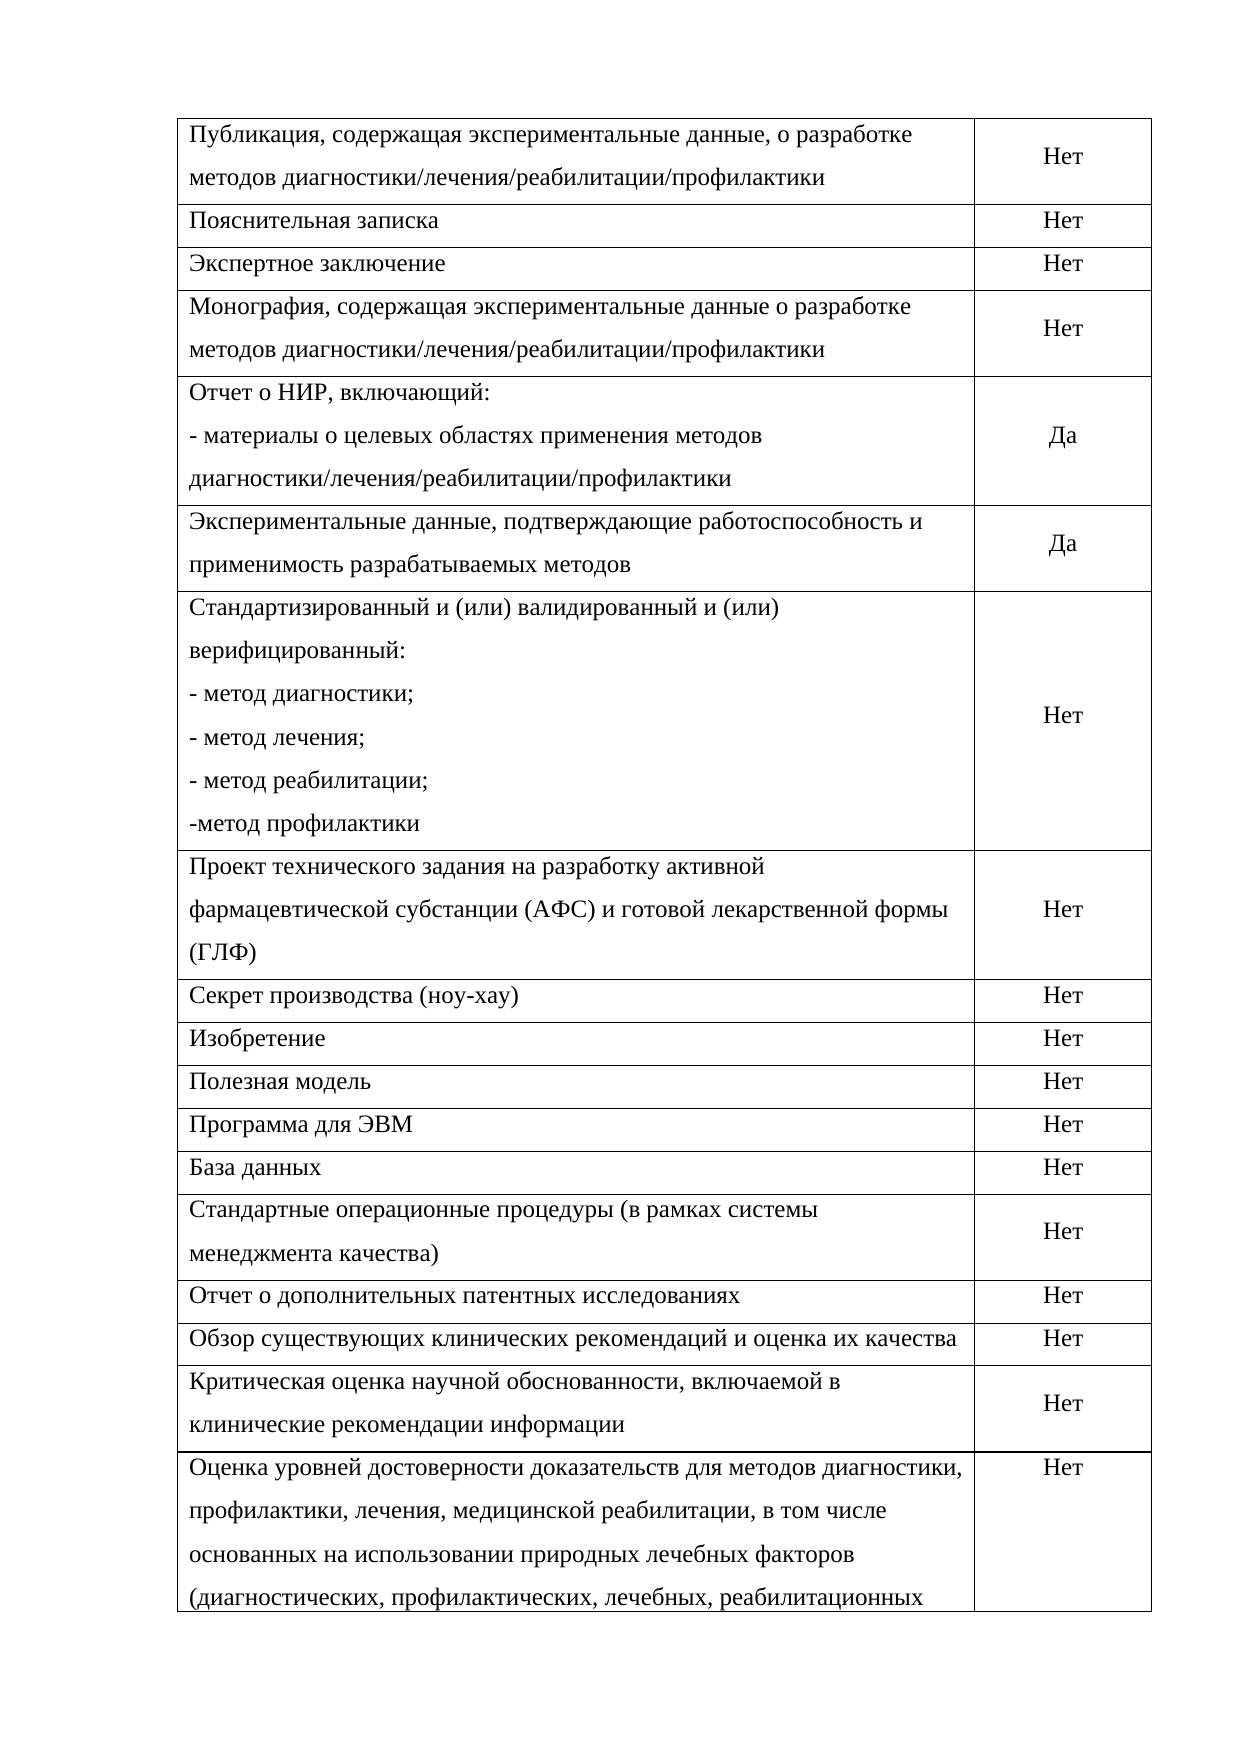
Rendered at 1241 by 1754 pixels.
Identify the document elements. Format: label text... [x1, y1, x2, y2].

table_cell Нет [975, 1281, 1151, 1322]
table_cell Проект технического задания на разработку активной фармацевтической субстанции (АФС) и готовой лекарственной формы (ГЛФ) [178, 851, 974, 979]
table_cell Нет [975, 248, 1151, 290]
table_cell Нет [975, 1324, 1151, 1365]
table_cell Отчет о дополнительных патентных исследованиях [178, 1281, 974, 1322]
table_cell Нет [975, 1366, 1151, 1451]
table_cell Нет [975, 592, 1151, 850]
table_cell Полезная модель [178, 1066, 974, 1108]
table_cell Изобретение [178, 1023, 974, 1065]
table_cell Отчет о НИР, включающий: - материалы о целевых областях применения методов диагностики/лечения/реабилитации/профилактики [178, 377, 974, 505]
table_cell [178, 1453, 974, 1611]
table_cell Экспертное заключение [178, 248, 974, 290]
table_cell Программа для ЭВМ [178, 1109, 974, 1151]
table_cell Нет [975, 205, 1151, 247]
table_cell Обзор существующих клинических рекомендаций и оценка их качества [178, 1324, 974, 1365]
table_cell База данных [178, 1152, 974, 1193]
table_cell Нет [975, 1453, 1151, 1611]
table_cell Нет [975, 1023, 1151, 1065]
table_cell Секрет производства (ноу-хау) [178, 980, 974, 1022]
table_cell Монография, содержащая экспериментальные данные о разработке методов диагностики/лечения/реабилитации/профилактики [178, 291, 974, 376]
table_cell Да [975, 506, 1151, 591]
table_cell Экспериментальные данные, подтверждающие работоспособность и применимость разрабатываемых методов [178, 506, 974, 591]
table_cell Нет [975, 851, 1151, 979]
table_cell Нет [975, 119, 1151, 204]
table_cell Стандартные операционные процедуры (в рамках системы менеджмента качества) [178, 1195, 974, 1279]
table_cell Нет [975, 1066, 1151, 1108]
table_cell Нет [975, 1152, 1151, 1193]
table_cell Пояснительная записка [178, 205, 974, 247]
table_cell Стандартизированный и (или) валидированный и (или) верифицированный: - метод диагностики; - метод лечения; - метод реабилитации; -метод профилактики [178, 592, 974, 850]
table_cell Критическая оценка научной обоснованности, включаемой в клинические рекомендации информации [178, 1366, 974, 1451]
table_cell Публикация, содержащая экспериментальные данные, о разработке методов диагностики/лечения/реабилитации/профилактики [178, 119, 974, 204]
table_cell Нет [975, 291, 1151, 376]
table_cell Нет [975, 1109, 1151, 1151]
table_cell Да [975, 377, 1151, 505]
table_cell Нет [975, 980, 1151, 1022]
table_cell Нет [975, 1195, 1151, 1279]
